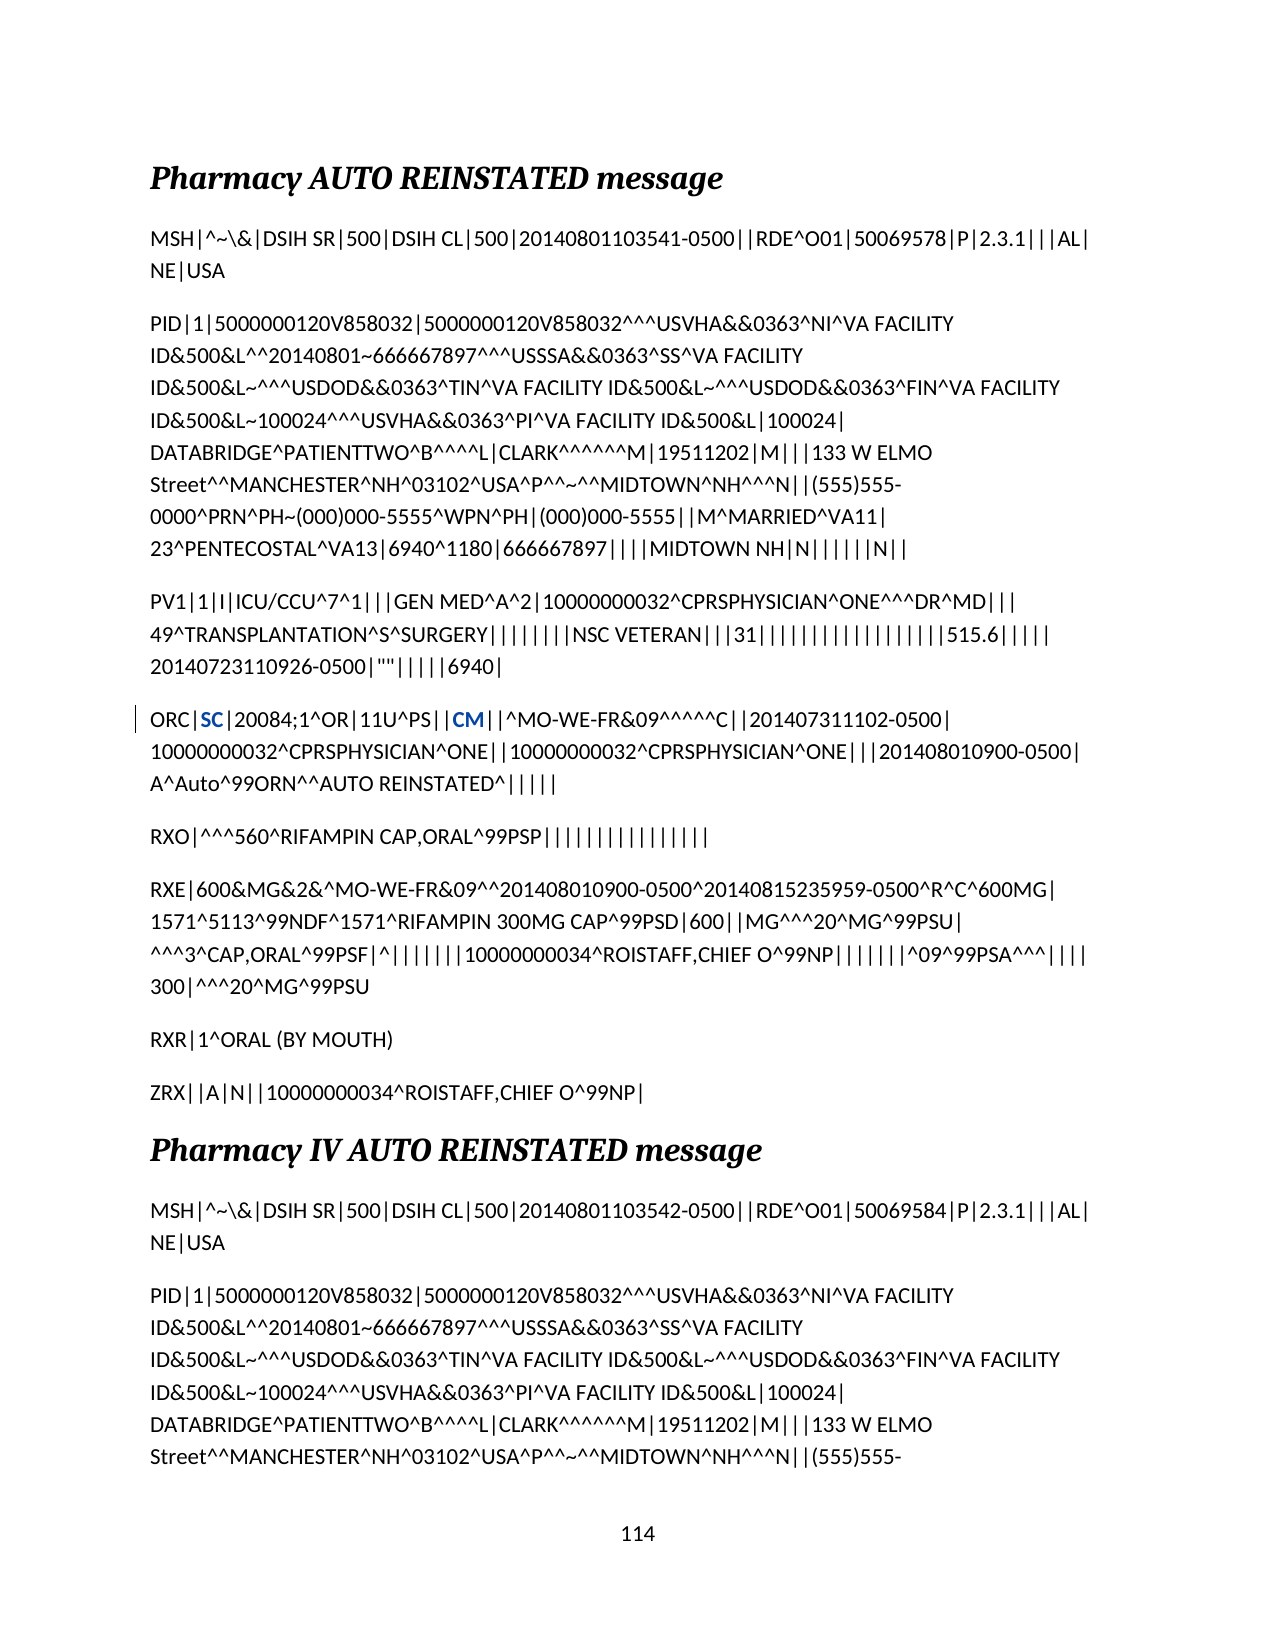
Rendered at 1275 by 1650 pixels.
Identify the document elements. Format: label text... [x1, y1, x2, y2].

text MSH|^~\&|DSIH SR|500|DSIH CL|500|20140801103542-0500||RDE^O01|50069584|P|2.3.1|||AL|NE|USA [150, 1196, 1125, 1256]
text RXR|1^ORAL (BY MOUTH) [150, 1025, 1125, 1053]
text Pharmacy AUTO REINSTATED message [150, 159, 1125, 197]
text ZRX||A|N||10000000034^ROISTAFF,CHIEF O^99NP| [150, 1078, 1125, 1106]
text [150, 1281, 1125, 1470]
text RXO|^^^560^RIFAMPIN CAP,ORAL^99PSP|||||||||||||||| [150, 822, 1125, 850]
text Pharmacy IV AUTO REINSTATED message [150, 1131, 1125, 1169]
text RXE|600&MG&2&^MO-WE-FR&09^^201408010900-0500^20140815235959-0500^R^C^600MG|1571^5113^99NDF^1571^RIFAMPIN 300MG CAP^99PSD|600||MG^^^20^MG^99PSU|^^^3^CAP,ORAL^99PSF|^|||||||10000000034^ROISTAFF,CHIEF O^99NP|||||||^09^99PSA^^^||||300|^^^20^MG^99PSU [150, 875, 1125, 1000]
text ORC|SC|20084;1^OR|11U^PS||CM||^MO-WE-FR&09^^^^^C||201407311102-0500|10000000032^CPRSPHYSICIAN^ONE||10000000032^CPRSPHYSICIAN^ONE|||201408010900-0500|A^Auto^99ORN^^AUTO REINSTATED^||||| [150, 705, 1125, 797]
text MSH|^~\&|DSIH SR|500|DSIH CL|500|20140801103541-0500||RDE^O01|50069578|P|2.3.1|||AL|NE|USA [150, 224, 1125, 284]
text PV1|1|I|ICU/CCU^7^1|||GEN MED^A^2|10000000032^CPRSPHYSICIAN^ONE^^^DR^MD|||49^TRANSPLANTATION^S^SURGERY||||||||NSC VETERAN|||31||||||||||||||||||515.6|||||20140723110926-0500|""|||||6940| [150, 587, 1125, 680]
